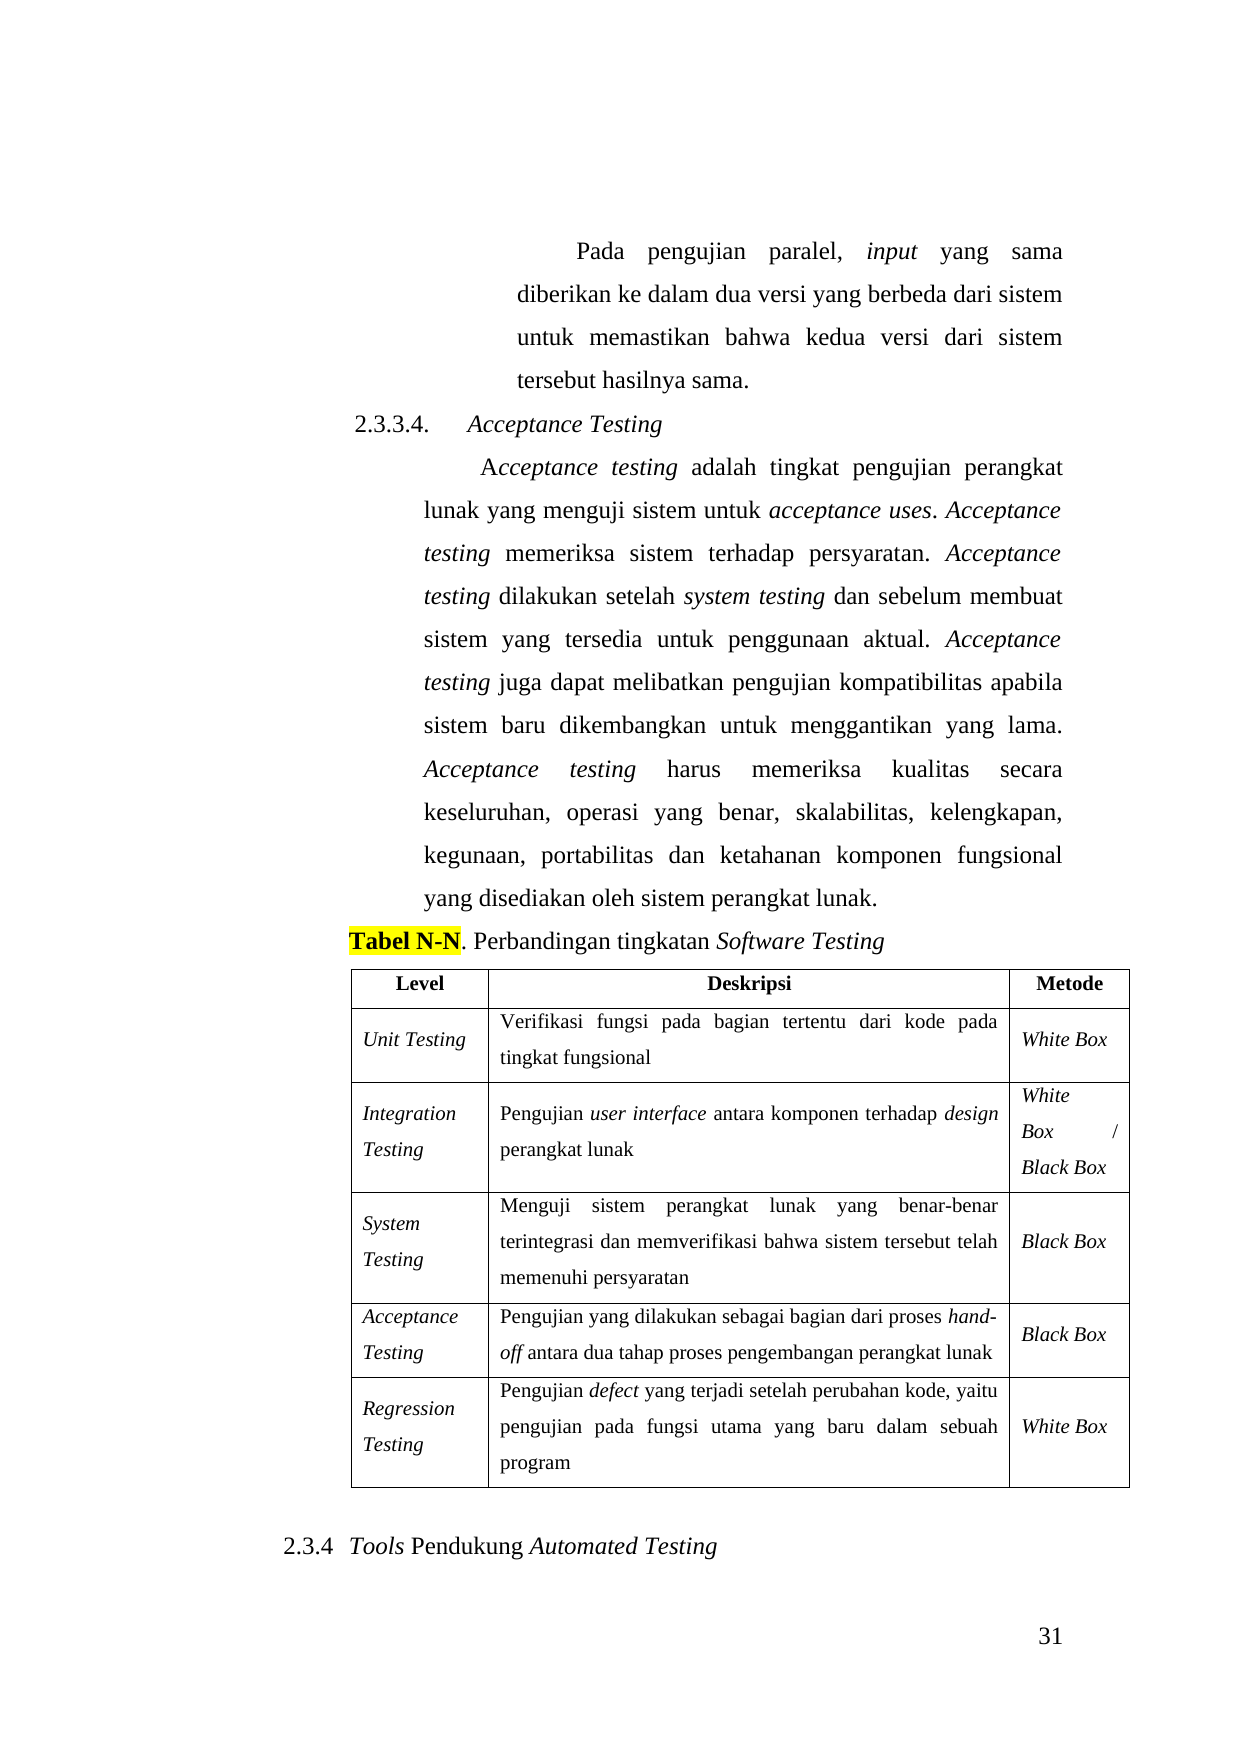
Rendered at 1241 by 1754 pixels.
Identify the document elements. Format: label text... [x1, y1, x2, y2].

table_cell Verifikasi fungsi pada bagian tertentu dari kode pada tingkat fungsional [489, 1009, 1009, 1082]
list Acceptance Testing [354, 409, 1063, 437]
table_cell Black Box [1010, 1304, 1129, 1377]
table_cell Pengujian yang dilakukan sebagai bagian dari proses hand-off antara dua tahap proses pengembangan perangkat lunak [489, 1304, 1009, 1377]
table_cell Integration Testing [352, 1083, 488, 1192]
table_cell Pengujian defect yang terjadi setelah perubahan kode, yaitu pengujian pada fungsi utama yang baru dalam sebuah program [489, 1378, 1009, 1487]
table_cell Black Box [1010, 1193, 1129, 1302]
text Tabel N-N. Perbandingan tingkatan Software Testing [461, 926, 1063, 955]
text Pada pengujian paralel, input yang sama diberikan ke dalam dua versi yang berbeda dari sistem untuk memastikan bahwa kedua versi dari sistem tersebut hasilnya sama. [517, 236, 1063, 394]
table_header Deskripsi [489, 970, 1009, 1008]
table_cell Menguji sistem perangkat lunak yang benar-benar terintegrasi dan memverifikasi bahwa sistem tersebut telah memenuhi persyaratan [489, 1193, 1009, 1302]
table_header Level [352, 970, 488, 1008]
table_cell Acceptance Testing [352, 1304, 488, 1377]
text Acceptance testing adalah tingkat pengujian perangkat lunak yang menguji sistem untuk acceptance uses. Acceptance testing memeriksa sistem terhadap persyaratan. Acceptance testing dilakukan setelah system testing dan sebelum membuat sistem yang tersedia untuk penggunaan aktual. Acceptance testing juga dapat melibatkan pengujian kompatibilitas apabila sistem baru dikembangkan untuk menggantikan yang lama. Acceptance testing harus memeriksa kualitas secara keseluruhan, operasi yang benar, skalabilitas, kelengkapan, kegunaan, portabilitas dan ketahanan komponen fungsional yang disediakan oleh sistem perangkat lunak. [424, 452, 1063, 912]
table_cell Regression Testing [352, 1378, 488, 1487]
table_cell White Box [1010, 1378, 1129, 1487]
table_cell System Testing [352, 1193, 488, 1302]
table_cell Unit Testing [352, 1009, 488, 1082]
table_cell Pengujian user interface antara komponen terhadap design perangkat lunak [489, 1083, 1009, 1192]
table_cell White Box / Black Box [1010, 1083, 1129, 1192]
table_header Metode [1010, 970, 1129, 1008]
table_cell White Box [1010, 1009, 1129, 1082]
list Tools Pendukung Automated Testing [283, 1531, 1063, 1560]
